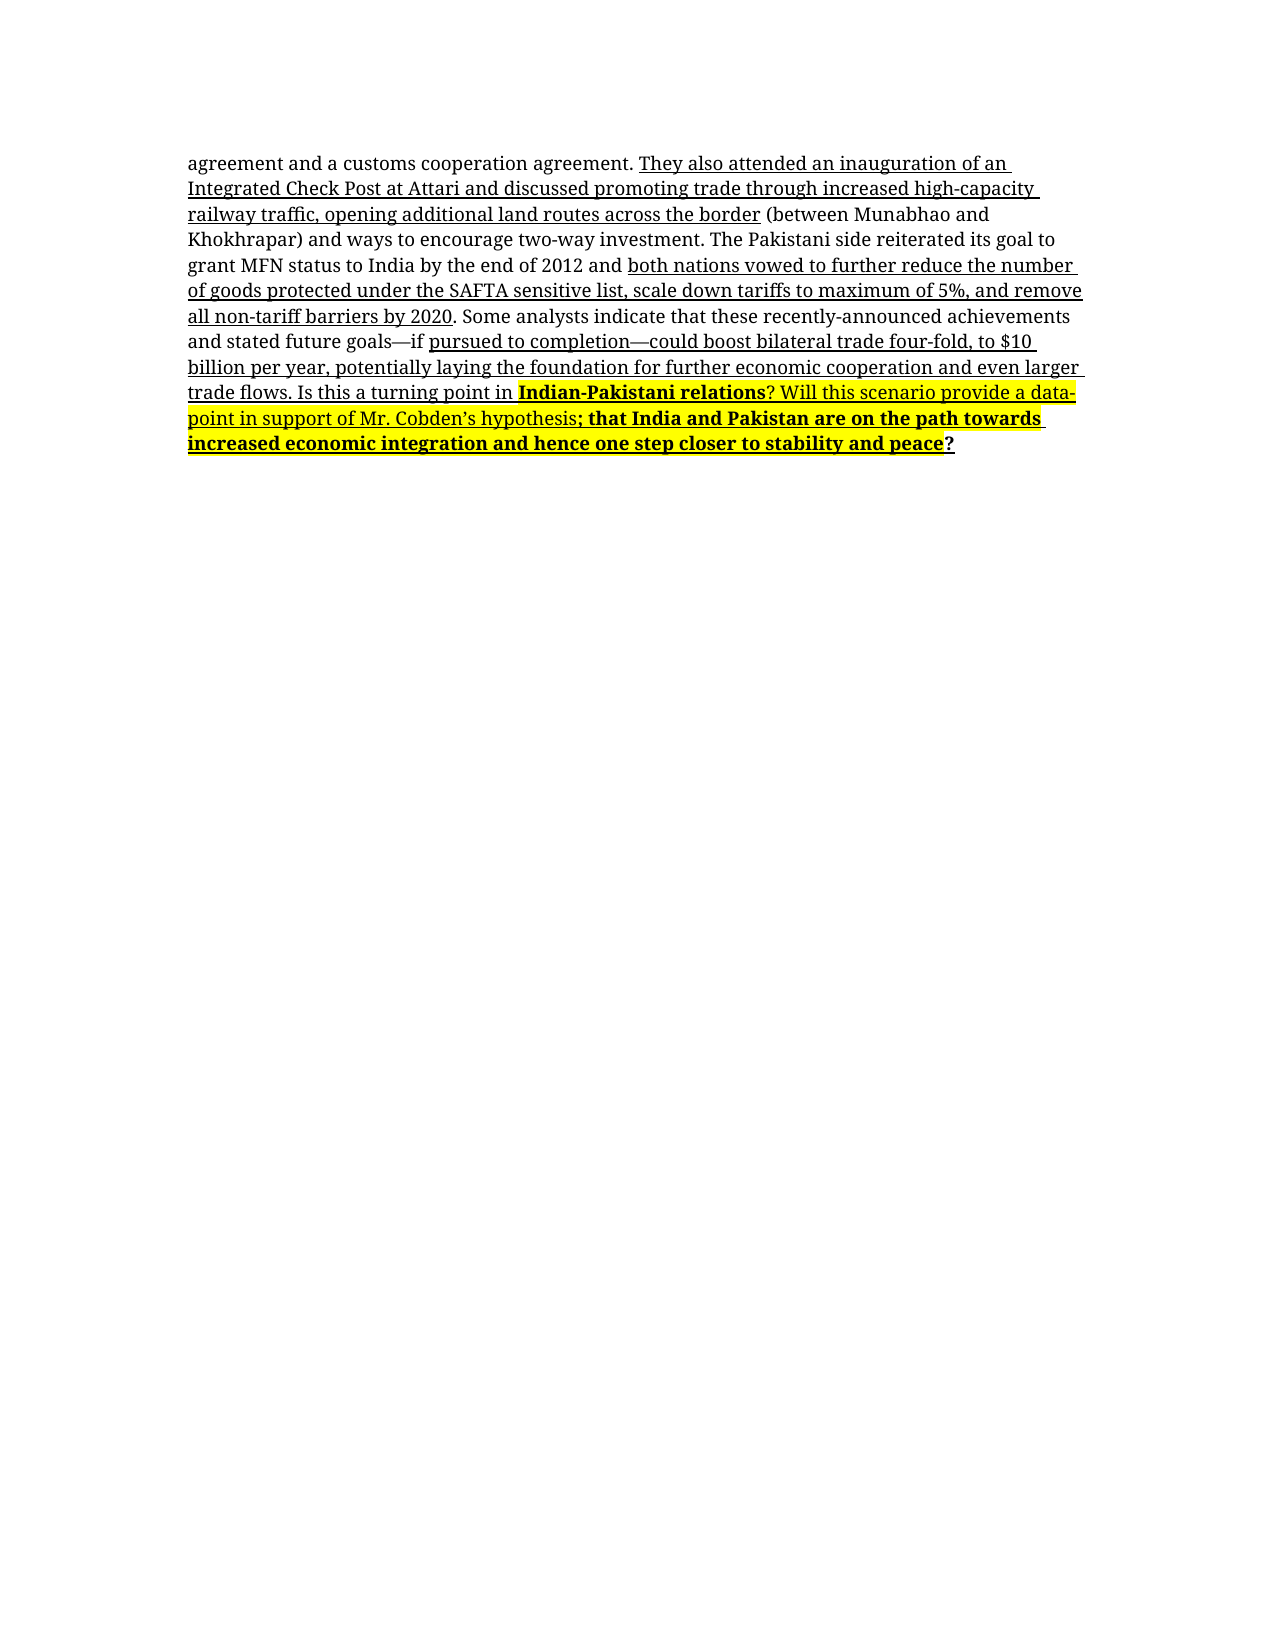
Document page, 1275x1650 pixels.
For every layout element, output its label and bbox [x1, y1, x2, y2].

text [187, 150, 1087, 456]
